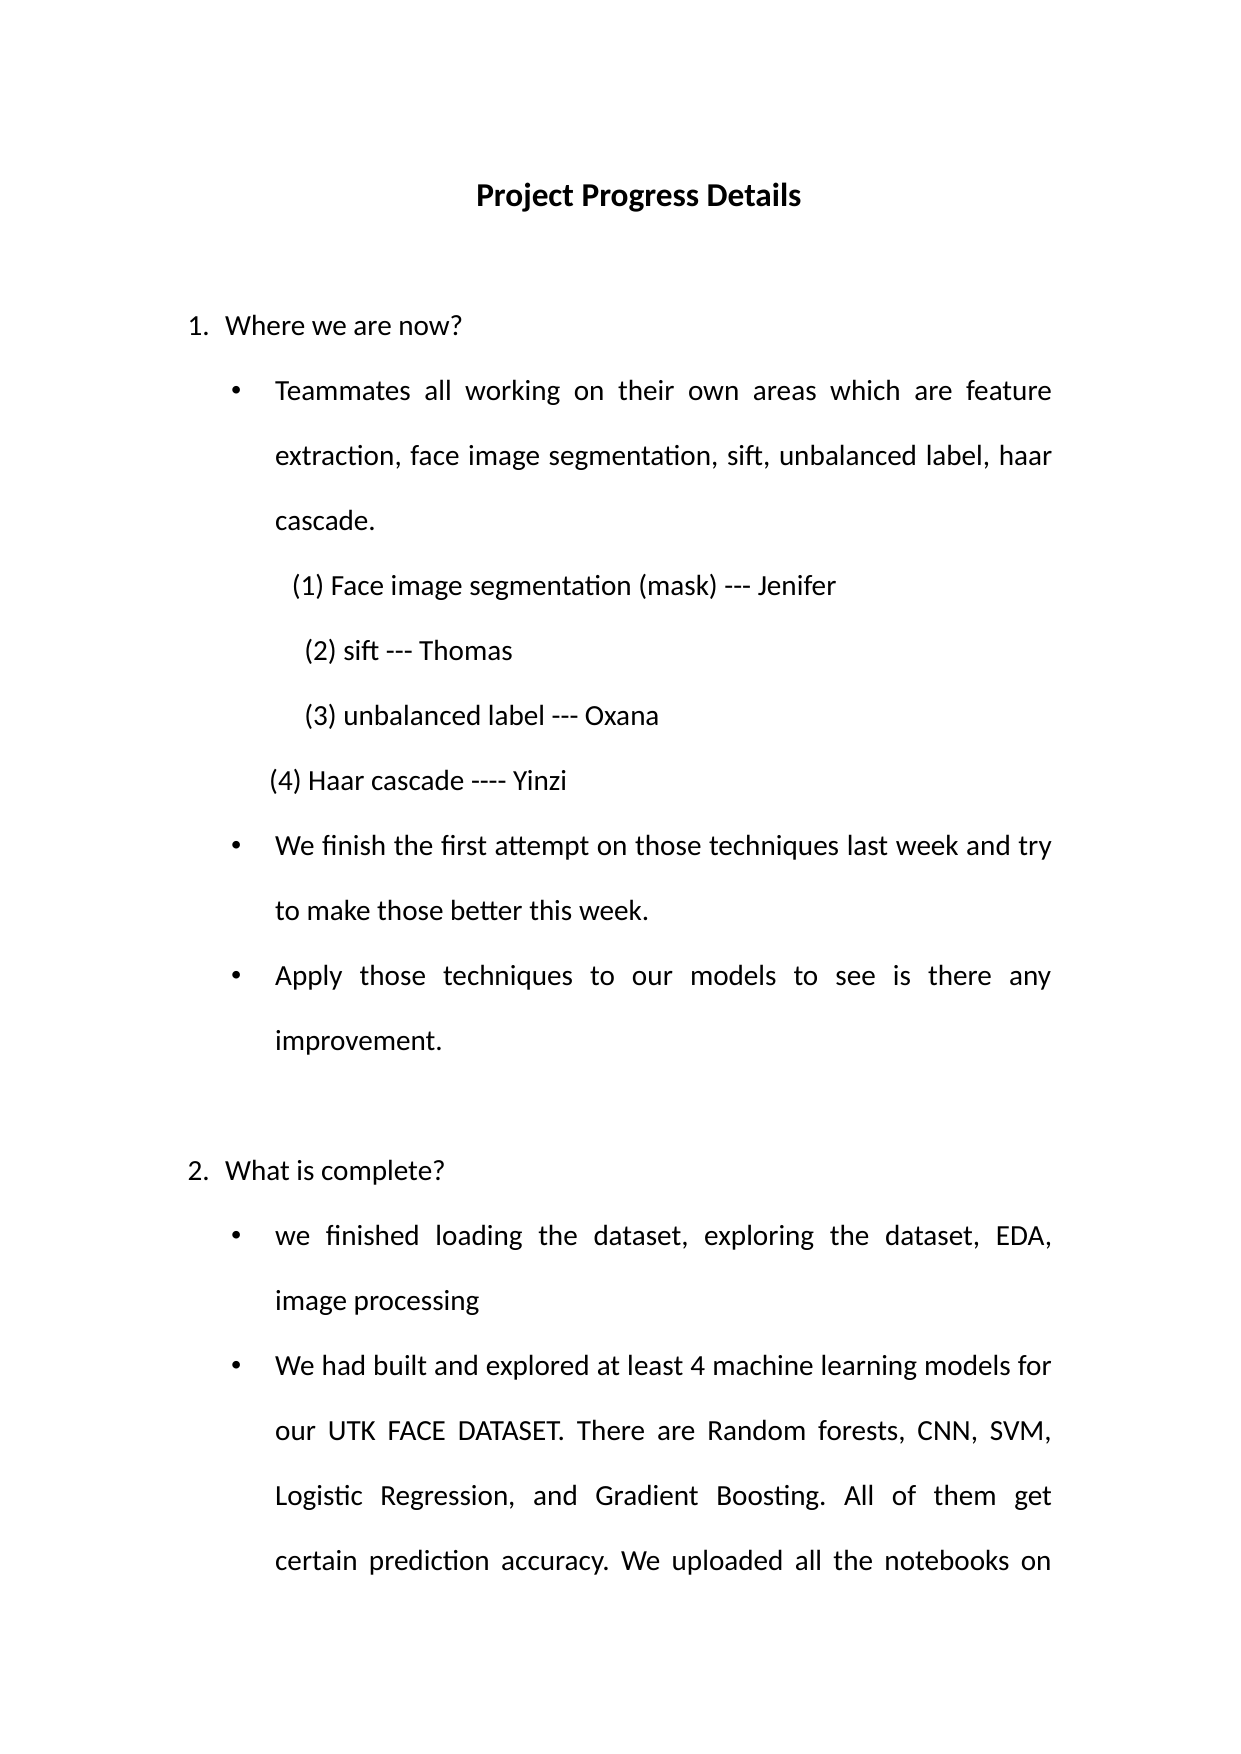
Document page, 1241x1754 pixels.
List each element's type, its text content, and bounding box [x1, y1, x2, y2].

list Teammates all working on their own areas which are feature extraction, face image segmentation, sift, unbalanced label, haar cascade. [231, 357, 1053, 552]
text (3) unbalanced label --- Oxana [187, 682, 1053, 747]
list Project Progress Details [225, 162, 1053, 227]
list We finish the first attempt on those techniques last week and try to make those better this week. [231, 812, 1053, 942]
list What is complete? [187, 1137, 1053, 1202]
list (4) Haar cascade ---- Yinzi [262, 747, 1053, 812]
list Where we are now? [187, 292, 1053, 357]
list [231, 1332, 1053, 1592]
list Apply those techniques to our models to see is there any improvement. [231, 942, 1053, 1072]
list (1) Face image segmentation (mask) --- Jenifer [262, 552, 1053, 617]
text (2) sift --- Thomas [187, 617, 1053, 682]
list we finished loading the dataset, exploring the dataset, EDA, image processing [231, 1202, 1053, 1332]
